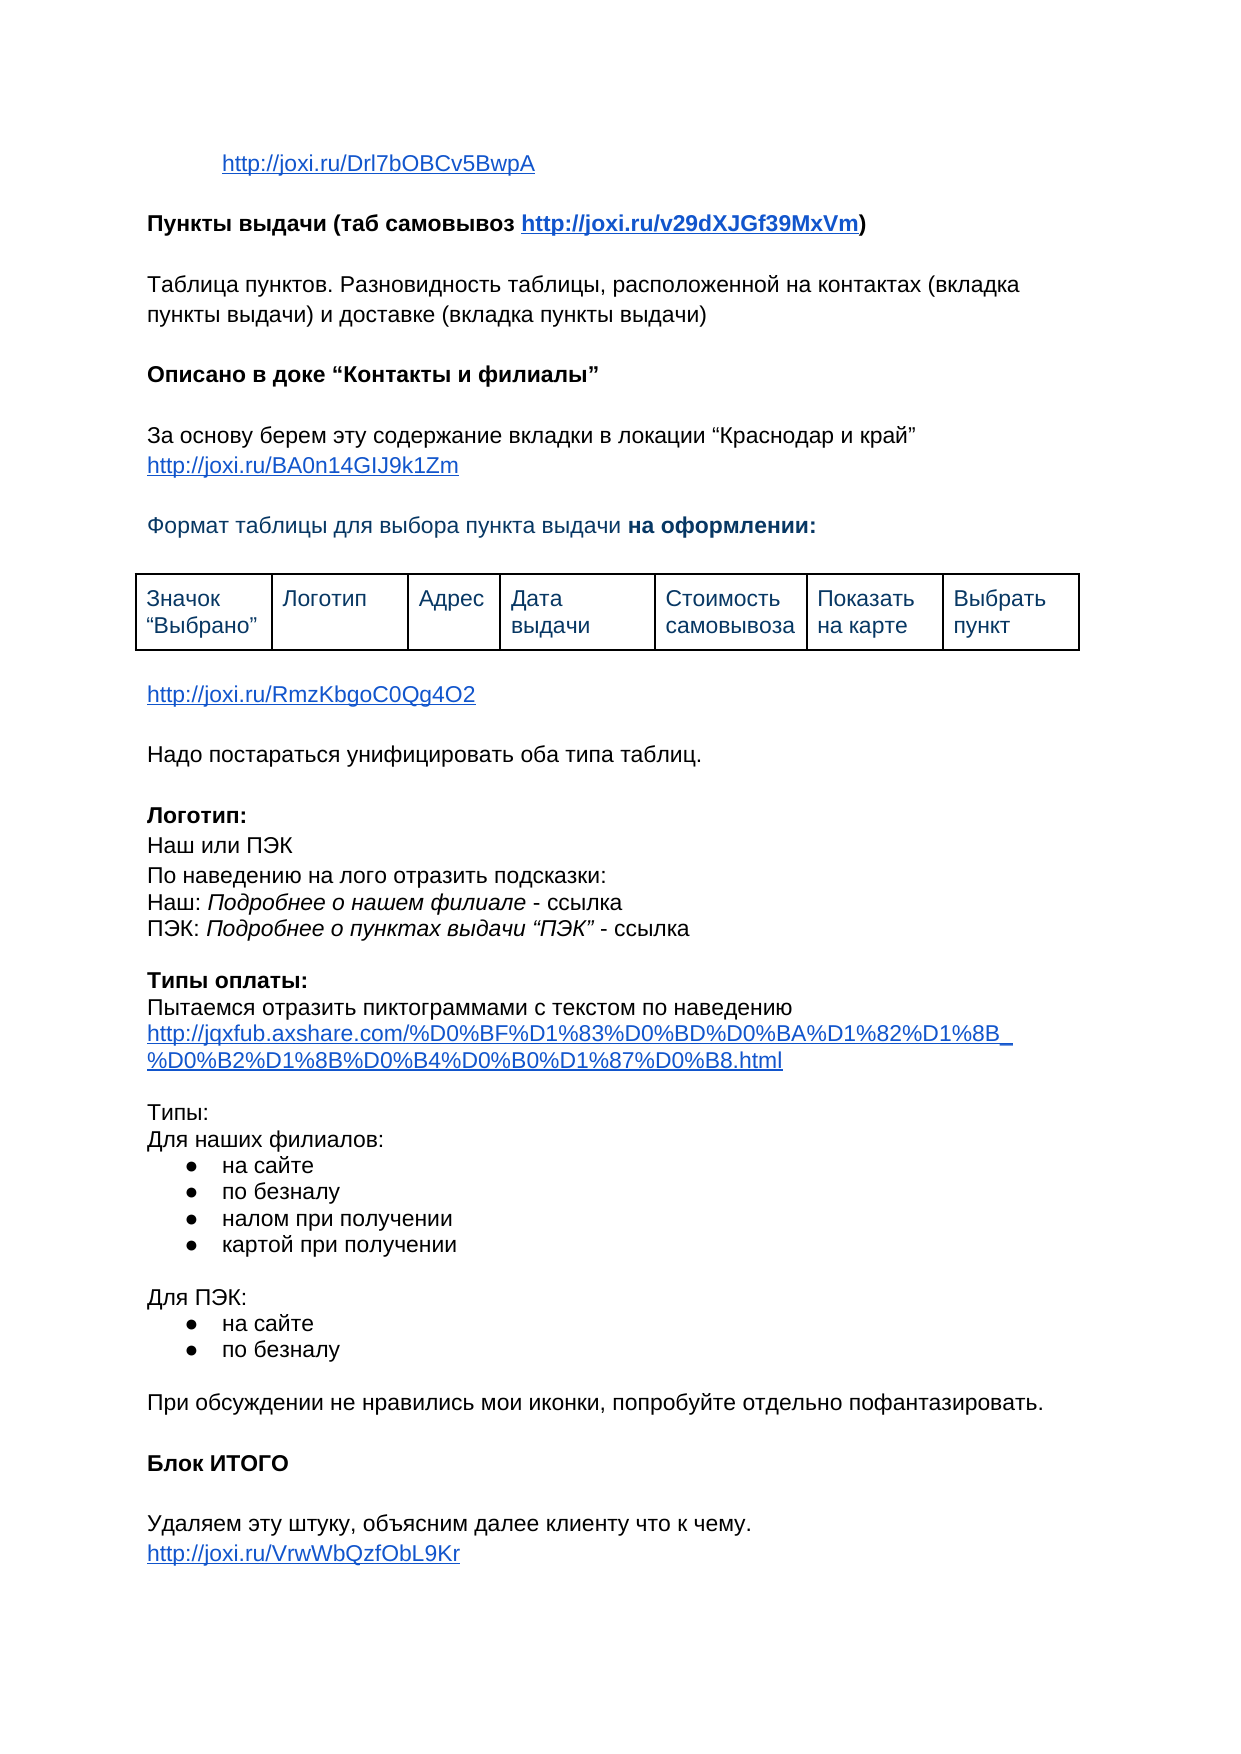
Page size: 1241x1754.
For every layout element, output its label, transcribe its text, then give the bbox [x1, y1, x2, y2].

text Логотип: [147, 802, 1090, 828]
text Блок ИТОГО [147, 1449, 1090, 1476]
text ПЭК: Подробнее о пунктах выдачи “ПЭК” - ссылка [147, 915, 1090, 941]
list на сайте [184, 1310, 1090, 1336]
text Типы оплаты: [147, 967, 1090, 994]
text Описано в доке “Контакты и филиалы” [147, 361, 1090, 388]
table_header Значок “Выбрано” [137, 575, 271, 648]
text Пункты выдачи (таб самовывоз http://joxi.ru/v29dXJGf39MxVm) [147, 210, 1090, 237]
table_header Выбрать пункт [944, 575, 1078, 648]
text Пытаемся отразить пиктограммами с текстом по наведению [147, 994, 1090, 1020]
text Типы: [147, 1099, 1090, 1126]
list картой при получении [184, 1231, 1090, 1257]
list налом при получении [184, 1205, 1090, 1231]
table_header Стоимость самовывоза [656, 575, 806, 648]
text http://joxi.ru/BA0n14GIJ9k1Zm [147, 452, 1090, 478]
list на сайте [184, 1152, 1090, 1178]
text http://jqxfub.axshare.com/%D0%BF%D1%83%D0%BD%D0%BA%D1%82%D1%8B_%D0%B2%D1%8B%D0%B4%D0%B0%D1%87%D0%B8.html [147, 1020, 1090, 1073]
text Для ПЭК: [147, 1284, 1090, 1310]
text Для наших филиалов: [147, 1126, 1090, 1152]
text По наведению на лого отразить подсказки: [147, 862, 1090, 888]
text За основу берем эту содержание вкладки в локации “Краснодар и край” [147, 422, 1090, 448]
text Наш или ПЭК [147, 832, 1090, 858]
text Надо постараться унифицировать оба типа таблиц. [147, 741, 1090, 768]
table_header Показать на карте [808, 575, 942, 648]
text Удаляем эту штуку, объясним далее клиенту что к чему. [147, 1510, 1090, 1536]
text Наш: Подробнее о нашем филиале - ссылка [147, 888, 1090, 915]
table_header Адрес [409, 575, 499, 648]
text http://joxi.ru/Drl7bOBCv5BwpA [222, 150, 1090, 176]
table_header Дата выдачи [501, 575, 654, 648]
text http://joxi.ru/RmzKbgoC0Qg4O2 [147, 681, 1090, 707]
text http://joxi.ru/VrwWbQzfObL9Kr [147, 1540, 1090, 1567]
text При обсуждении не нравились мои иконки, попробуйте отдельно пофантазировать. [147, 1389, 1090, 1416]
list по безналу [184, 1178, 1090, 1205]
text Таблица пунктов. Разновидность таблицы, расположенной на контактах (вкладка пункты выдачи) и доставке (вкладка пункты выдачи) [147, 271, 1090, 327]
list по безналу [184, 1336, 1090, 1363]
table_header Логотип [273, 575, 407, 648]
text Формат таблицы для выбора пункта выдачи на оформлении: [147, 512, 1090, 539]
